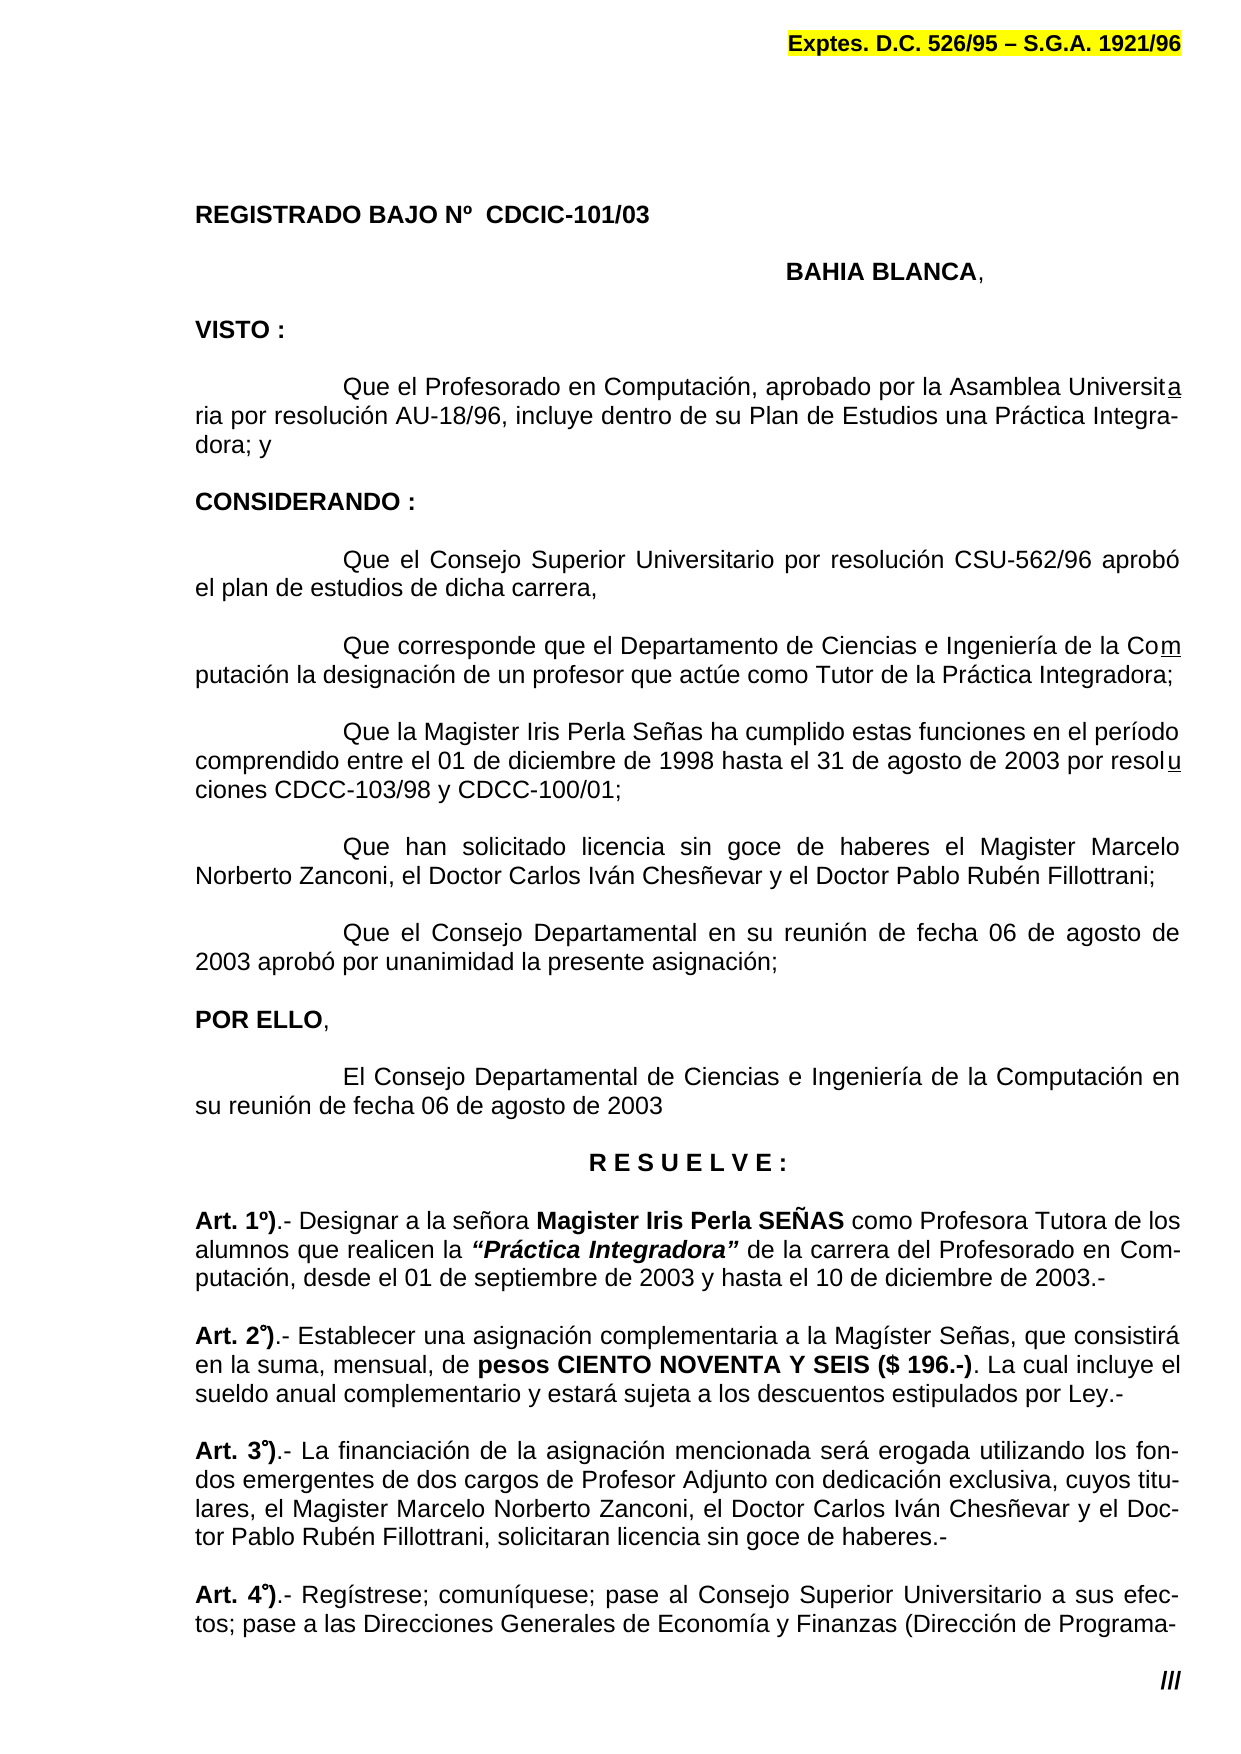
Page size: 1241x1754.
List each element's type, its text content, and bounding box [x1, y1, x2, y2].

text CONSIDERANDO : [195, 487, 1181, 516]
text Que el Profesorado en Computación, aprobado por la Asamblea Universita ria por resolución AU-18/96, incluye dentro de su Plan de Estudios una Práctica Integra-dora; y [195, 372, 1181, 458]
text Art. 4).- Regístrese; comuníquese; pase al Consejo Superior Universitario a sus efec-tos; pase a las Direcciones Generales de Economía y Finanzas (Dirección de Programa- [195, 1580, 1181, 1637]
text Art. 2).- Establecer una asignación complementaria a la Magíster Señas, que consistirá en la suma, mensual, de pesos CIENTO NOVENTA Y SEIS ($ 196.-). La cual incluye el sueldo anual complementario y estará sujeta a los descuentos estipulados por Ley.- [195, 1321, 1181, 1407]
text El Consejo Departamental de Ciencias e Ingeniería de la Computación en su reunión de fecha 06 de agosto de 2003 [195, 1062, 1181, 1120]
text POR ELLO, [195, 1005, 1181, 1033]
text REGISTRADO BAJO Nº CDCIC-101/03 [195, 200, 1181, 228]
text Que corresponde que el Departamento de Ciencias e Ingeniería de la Com putación la designación de un profesor que actúe como Tutor de la Práctica Integradora; [195, 631, 1181, 688]
text Que han solicitado licencia sin goce de haberes el Magister Marcelo Norberto Zanconi, el Doctor Carlos Iván Chesñevar y el Doctor Pablo Rubén Fillottrani; [195, 832, 1181, 890]
text Que la Magister Iris Perla Señas ha cumplido estas funciones en el período comprendido entre el 01 de diciembre de 1998 hasta el 31 de agosto de 2003 por resolu ciones CDCC-103/98 y CDCC-100/01; [195, 717, 1181, 803]
text Que el Consejo Departamental en su reunión de fecha 06 de agosto de 2003 aprobó por unanimidad la presente asignación; [195, 918, 1181, 976]
text VISTO : [195, 315, 1181, 343]
text BAHIA BLANCA, [195, 257, 1181, 286]
text /// [195, 1666, 1181, 1695]
text Que el Consejo Superior Universitario por resolución CSU-562/96 aprobó el plan de estudios de dicha carrera, [195, 545, 1181, 602]
subtitle Exptes. D.C. 526/95 – S.G.A. 1921/96 [195, 29, 1181, 56]
text R E S U E L V E : [195, 1148, 1181, 1177]
text Art. 3).- La financiación de la asignación mencionada será erogada utilizando los fon-dos emergentes de dos cargos de Profesor Adjunto con dedicación exclusiva, cuyos titu-lares, el Magister Marcelo Norberto Zanconi, el Doctor Carlos Iván Chesñevar y el Doc-tor Pablo Rubén Fillottrani, solicitaran licencia sin goce de haberes.- [195, 1436, 1181, 1551]
text Art. 1º).- Designar a la señora Magister Iris Perla SEÑAS como Profesora Tutora de los alumnos que realicen la “Práctica Integradora” de la carrera del Profesorado en Com-putación, desde el 01 de septiembre de 2003 y hasta el 10 de diciembre de 2003.- [195, 1206, 1181, 1292]
